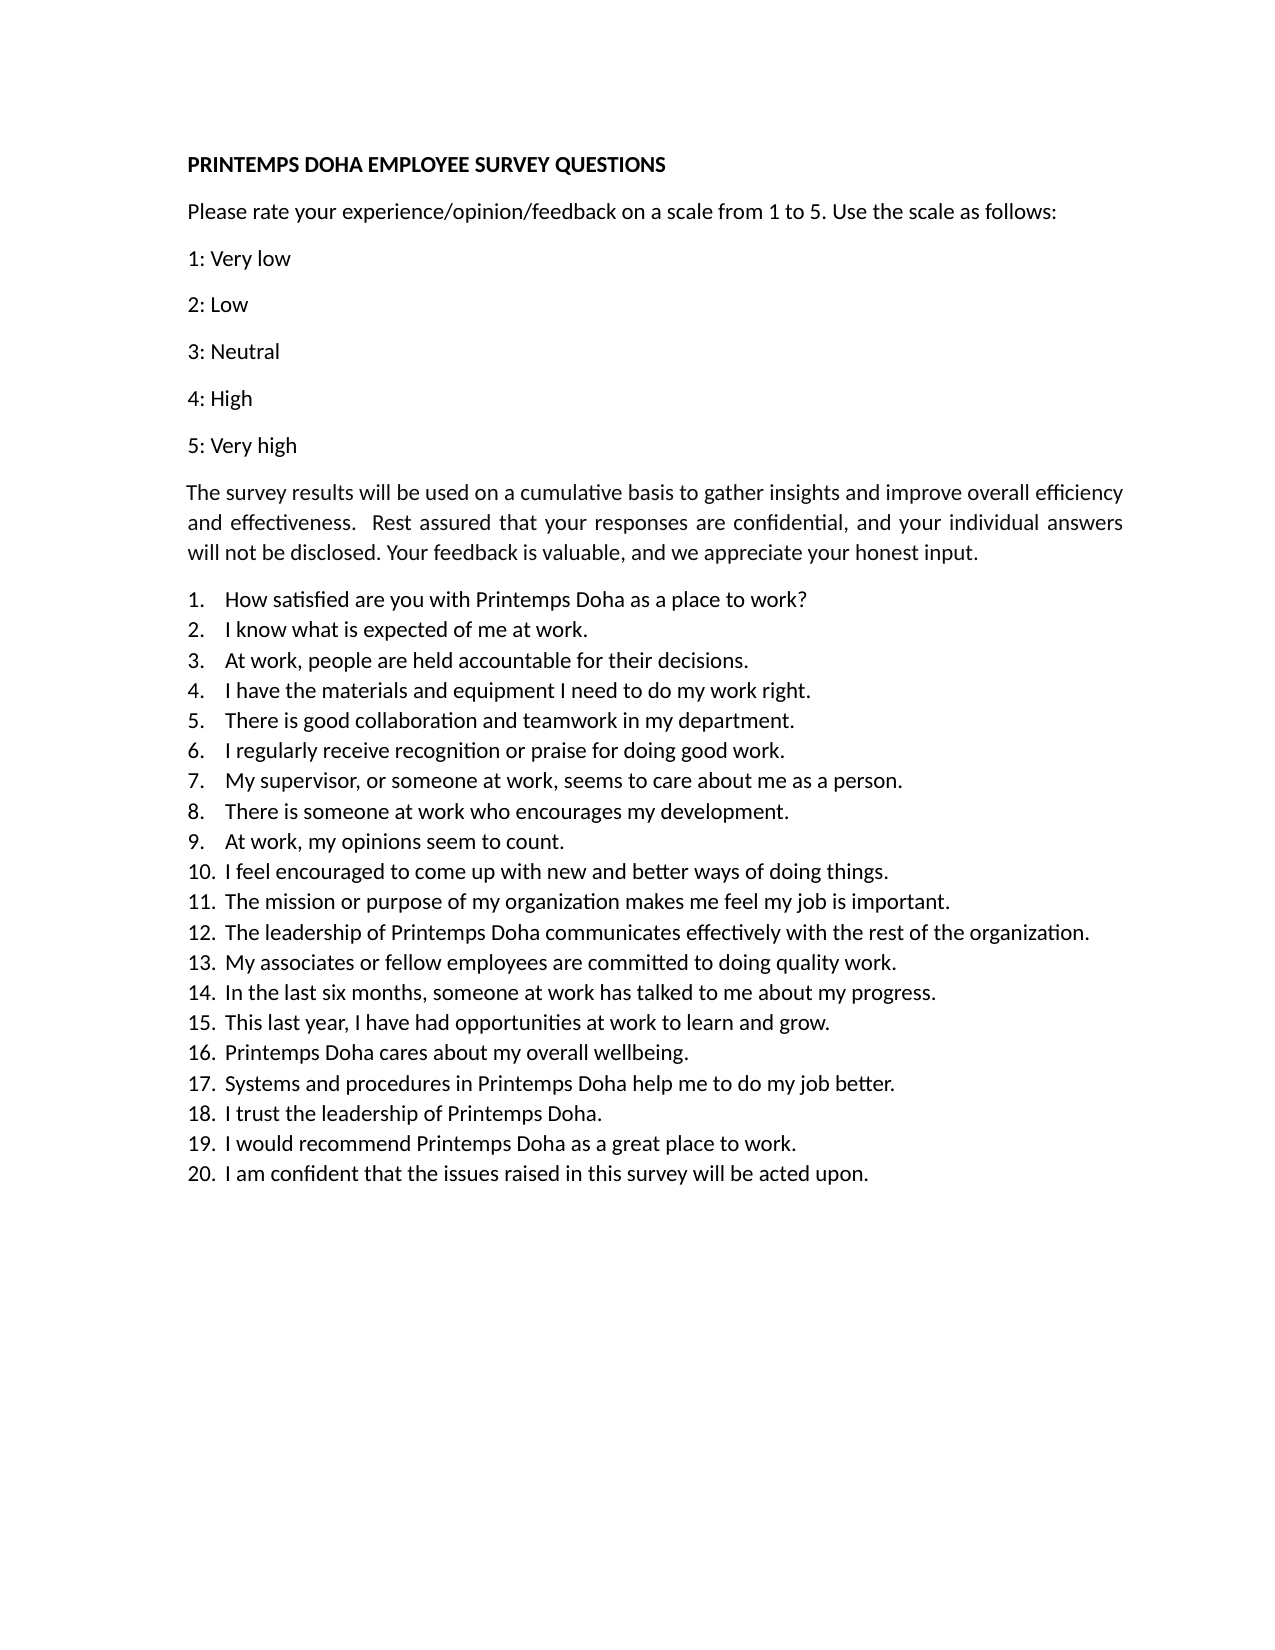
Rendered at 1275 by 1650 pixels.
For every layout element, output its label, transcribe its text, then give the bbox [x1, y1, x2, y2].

list My supervisor, or someone at work, seems to care about me as a person. [187, 767, 1125, 795]
text 5: Very high [187, 431, 1125, 459]
list Systems and procedures in Printemps Doha help me to do my job better. [187, 1069, 1125, 1097]
list I know what is expected of me at work. [187, 616, 1125, 644]
list The mission or purpose of my organization makes me feel my job is important. [187, 887, 1125, 916]
list There is someone at work who encourages my development. [187, 797, 1125, 825]
list I trust the leadership of Printemps Doha. [187, 1099, 1125, 1127]
list The leadership of Printemps Doha communicates effectively with the rest of the organization. [187, 918, 1125, 946]
list How satisfied are you with Printemps Doha as a place to work? [187, 585, 1125, 613]
list I feel encouraged to come up with new and better ways of doing things. [187, 857, 1125, 885]
list In the last six months, someone at work has talked to me about my progress. [187, 978, 1125, 1006]
text The survey results will be used on a cumulative basis to gather insights and improve overall efficiency and effectiveness. Rest assured that your responses are confidential, and your individual answers will not be disclosed. Your feedback is valuable, and we appreciate your honest input. [150, 506, 1125, 567]
text 3: Neutral [187, 337, 1125, 366]
list This last year, I have had opportunities at work to learn and grow. [187, 1008, 1125, 1036]
list I have the materials and equipment I need to do my work right. [187, 676, 1125, 704]
list I would recommend Printemps Doha as a great place to work. [187, 1129, 1125, 1157]
text Please rate your experience/opinion/feedback on a scale from 1 to 5. Use the scale as follows: [187, 197, 1125, 225]
list There is good collaboration and teamwork in my department. [187, 706, 1125, 734]
list I am confident that the issues raised in this survey will be acted upon. [187, 1159, 1125, 1187]
list I regularly receive recognition or praise for doing good work. [187, 736, 1125, 764]
list At work, my opinions seem to count. [187, 827, 1125, 855]
text 1: Very low [187, 244, 1125, 272]
text PRINTEMPS DOHA EMPLOYEE SURVEY QUESTIONS [187, 150, 1125, 178]
list My associates or fellow employees are committed to doing quality work. [187, 948, 1125, 976]
list Printemps Doha cares about my overall wellbeing. [187, 1038, 1125, 1067]
text 2: Low [187, 291, 1125, 319]
text 4: High [187, 384, 1125, 412]
list At work, people are held accountable for their decisions. [187, 646, 1125, 674]
